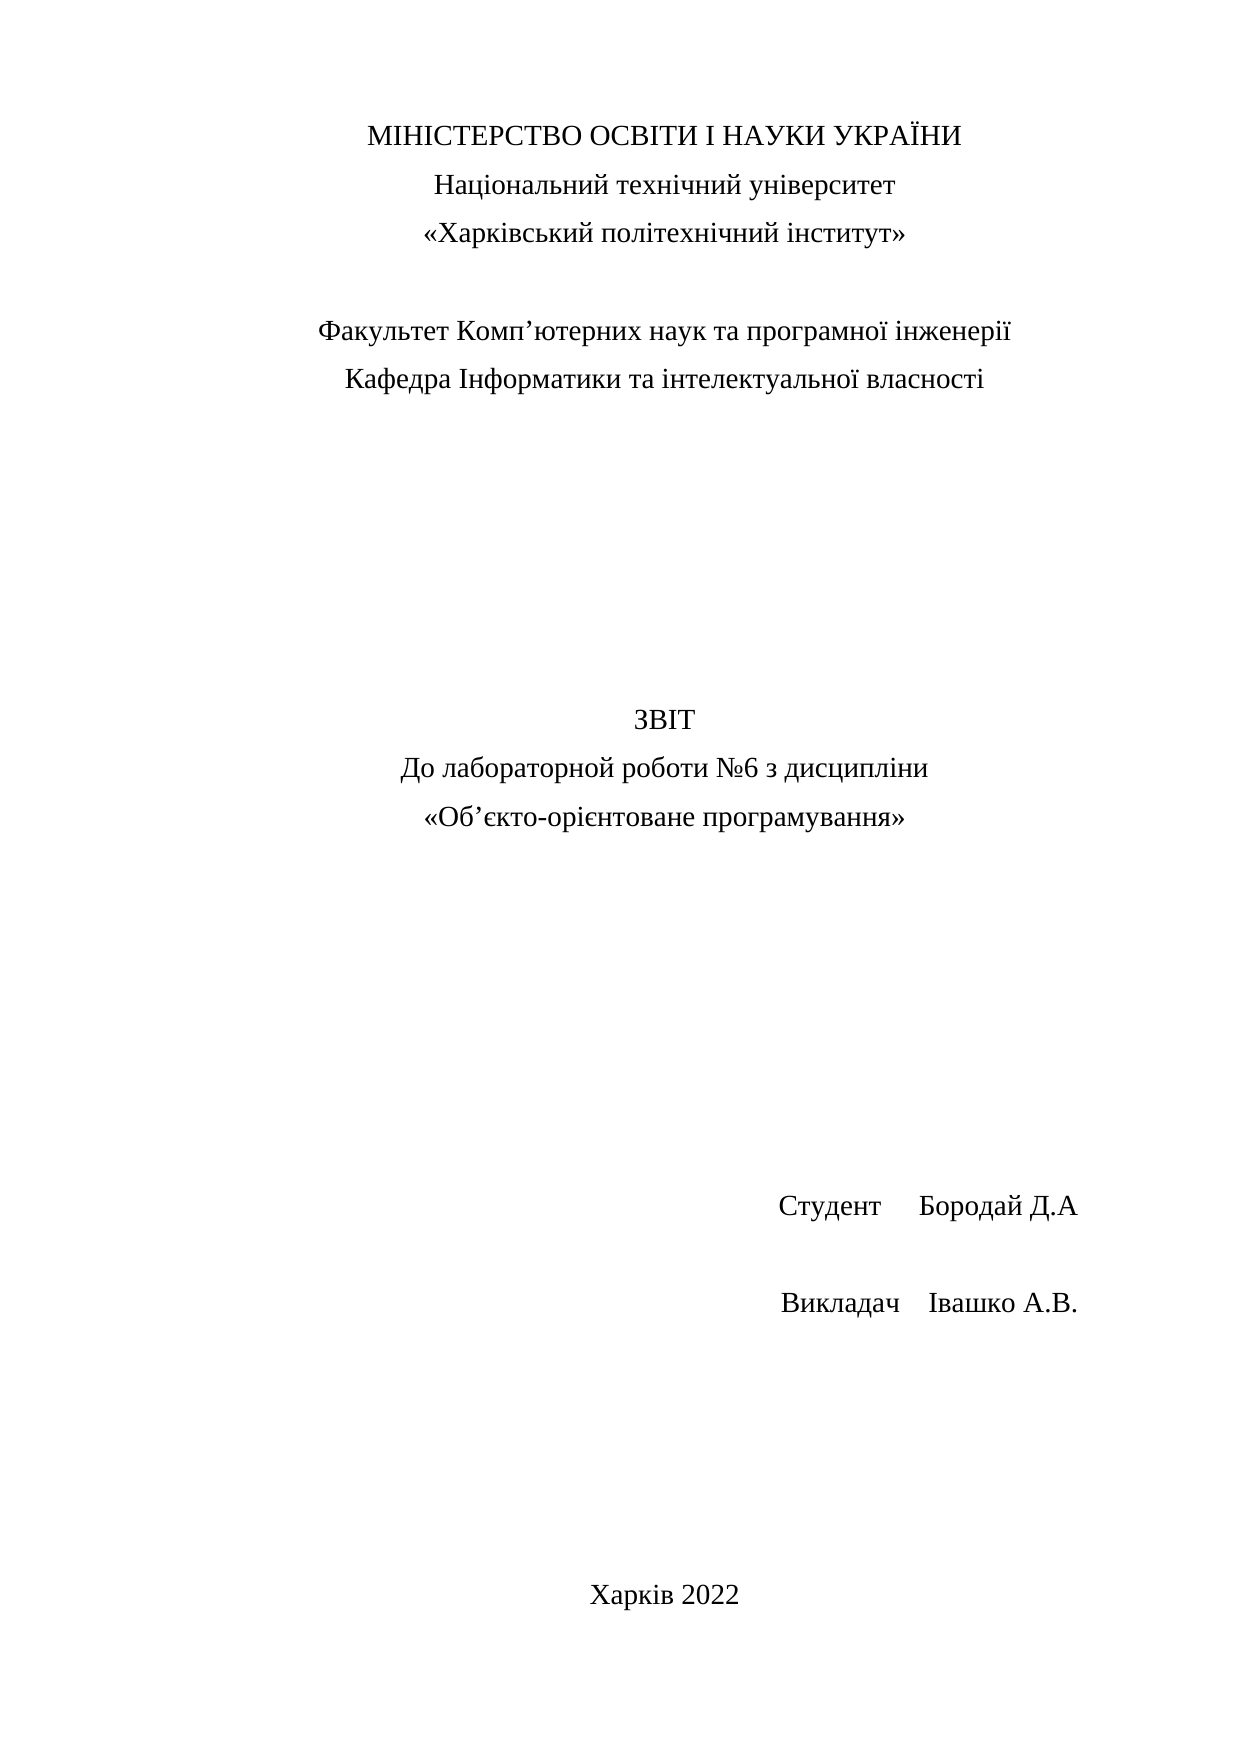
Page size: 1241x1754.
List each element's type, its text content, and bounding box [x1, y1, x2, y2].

text «Об’єкто-орієнтоване програмування» [177, 799, 1078, 833]
text До лабораторной роботи №6 з дисципліни [177, 751, 1078, 784]
text «Харківський політехнічний інститут» [177, 215, 1078, 249]
text Національний технічний університет [177, 167, 1078, 200]
text Харків 2022 [177, 1577, 1078, 1611]
text ЗВІТ [177, 702, 1078, 735]
text Викладач Івашко А.В. [177, 1286, 1078, 1319]
text Кафедра Інформатики та інтелектуальної власності [177, 361, 1078, 395]
text Студент Бородай Д.А [251, 1188, 1078, 1222]
text МІНІСТЕРСТВО ОСВІТИ І НАУКИ УКРАЇНИ [177, 118, 1078, 152]
text Факультет Комп’ютерних наук та програмної інженерії [177, 313, 1078, 346]
